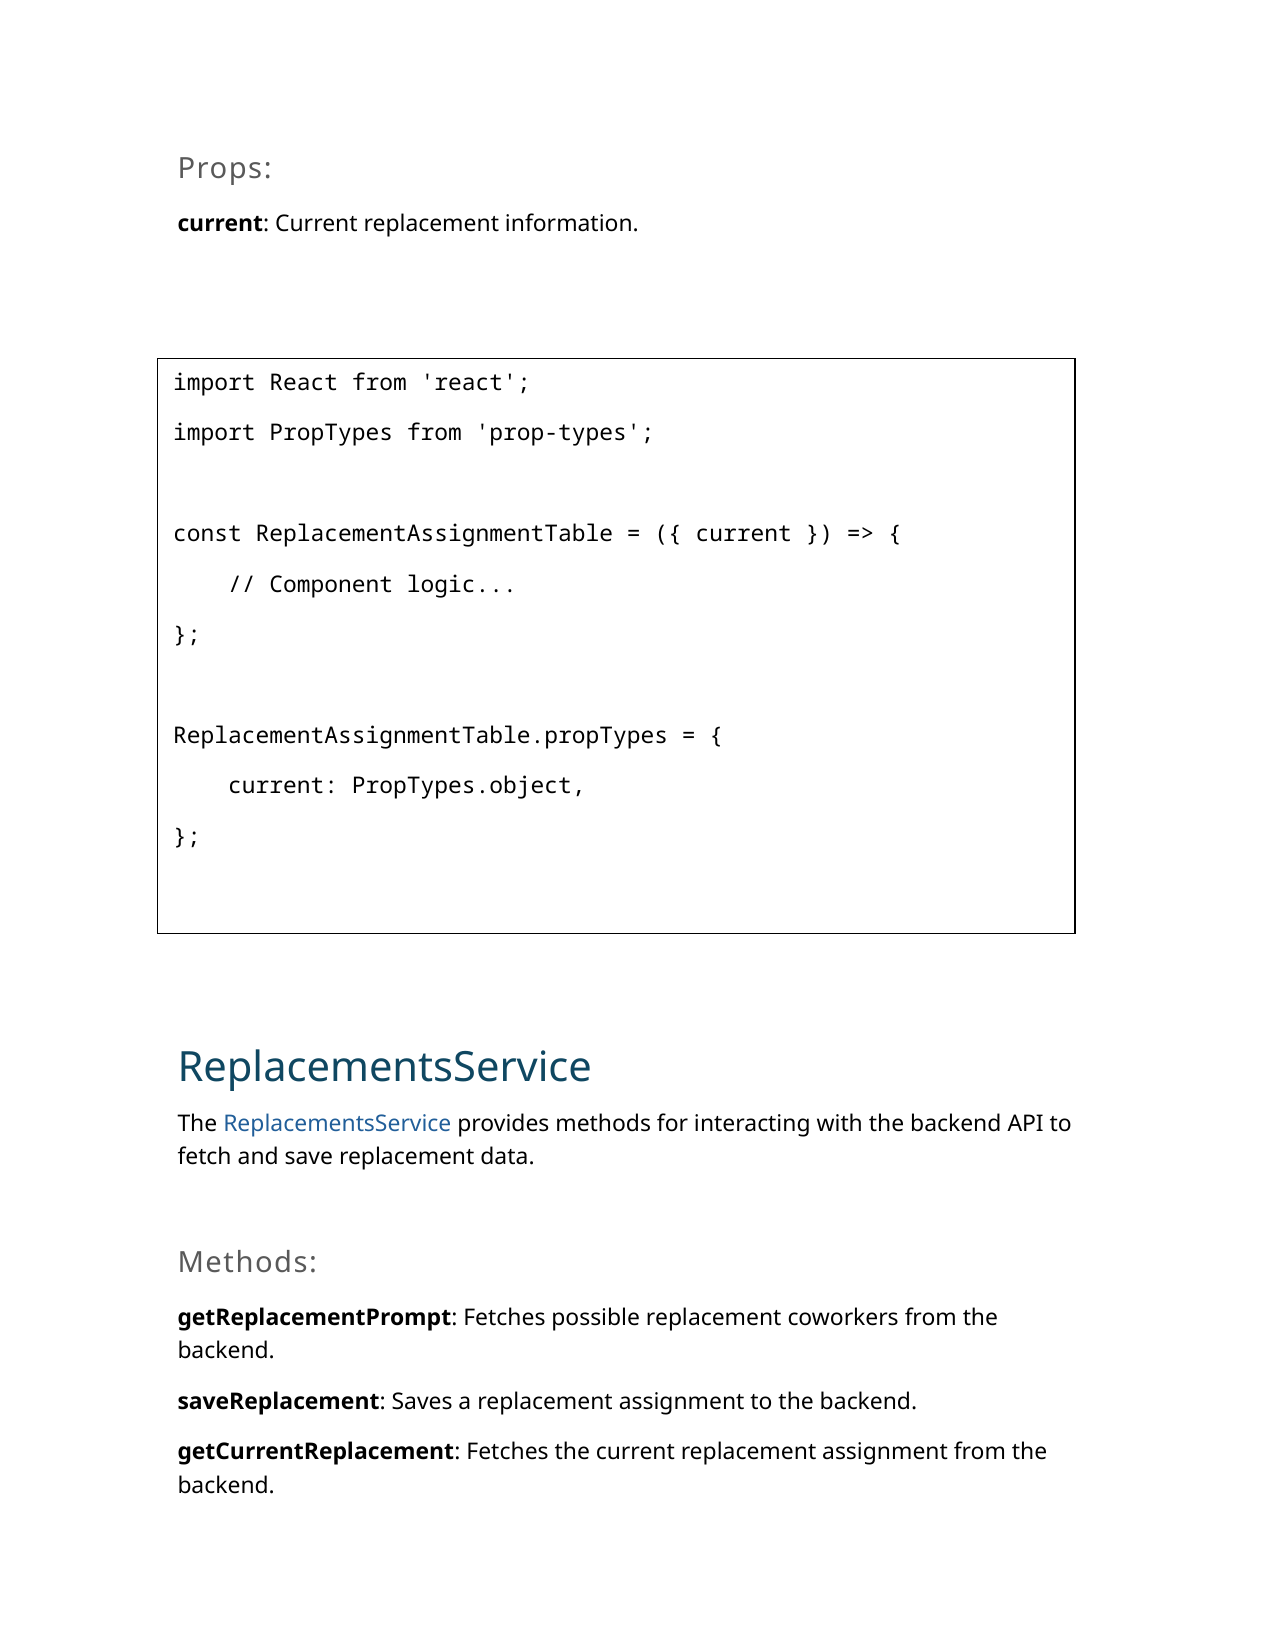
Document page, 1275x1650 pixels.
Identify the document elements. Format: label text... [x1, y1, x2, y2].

text getReplacementPrompt: Fetches possible replacement coworkers from the backend. [177, 1301, 1098, 1366]
text getCurrentReplacement: Fetches the current replacement assignment from the backend. [177, 1435, 1098, 1500]
text current: Current replacement information. [177, 207, 1098, 238]
text The ReplacementsService provides methods for interacting with the backend API to fetch and save replacement data. [177, 1107, 1098, 1172]
subtitle ReplacementsService [177, 1037, 1098, 1094]
subtitle Methods: [177, 1241, 1098, 1281]
subtitle Props: [177, 148, 1098, 187]
text saveReplacement: Saves a replacement assignment to the backend. [177, 1385, 1098, 1416]
